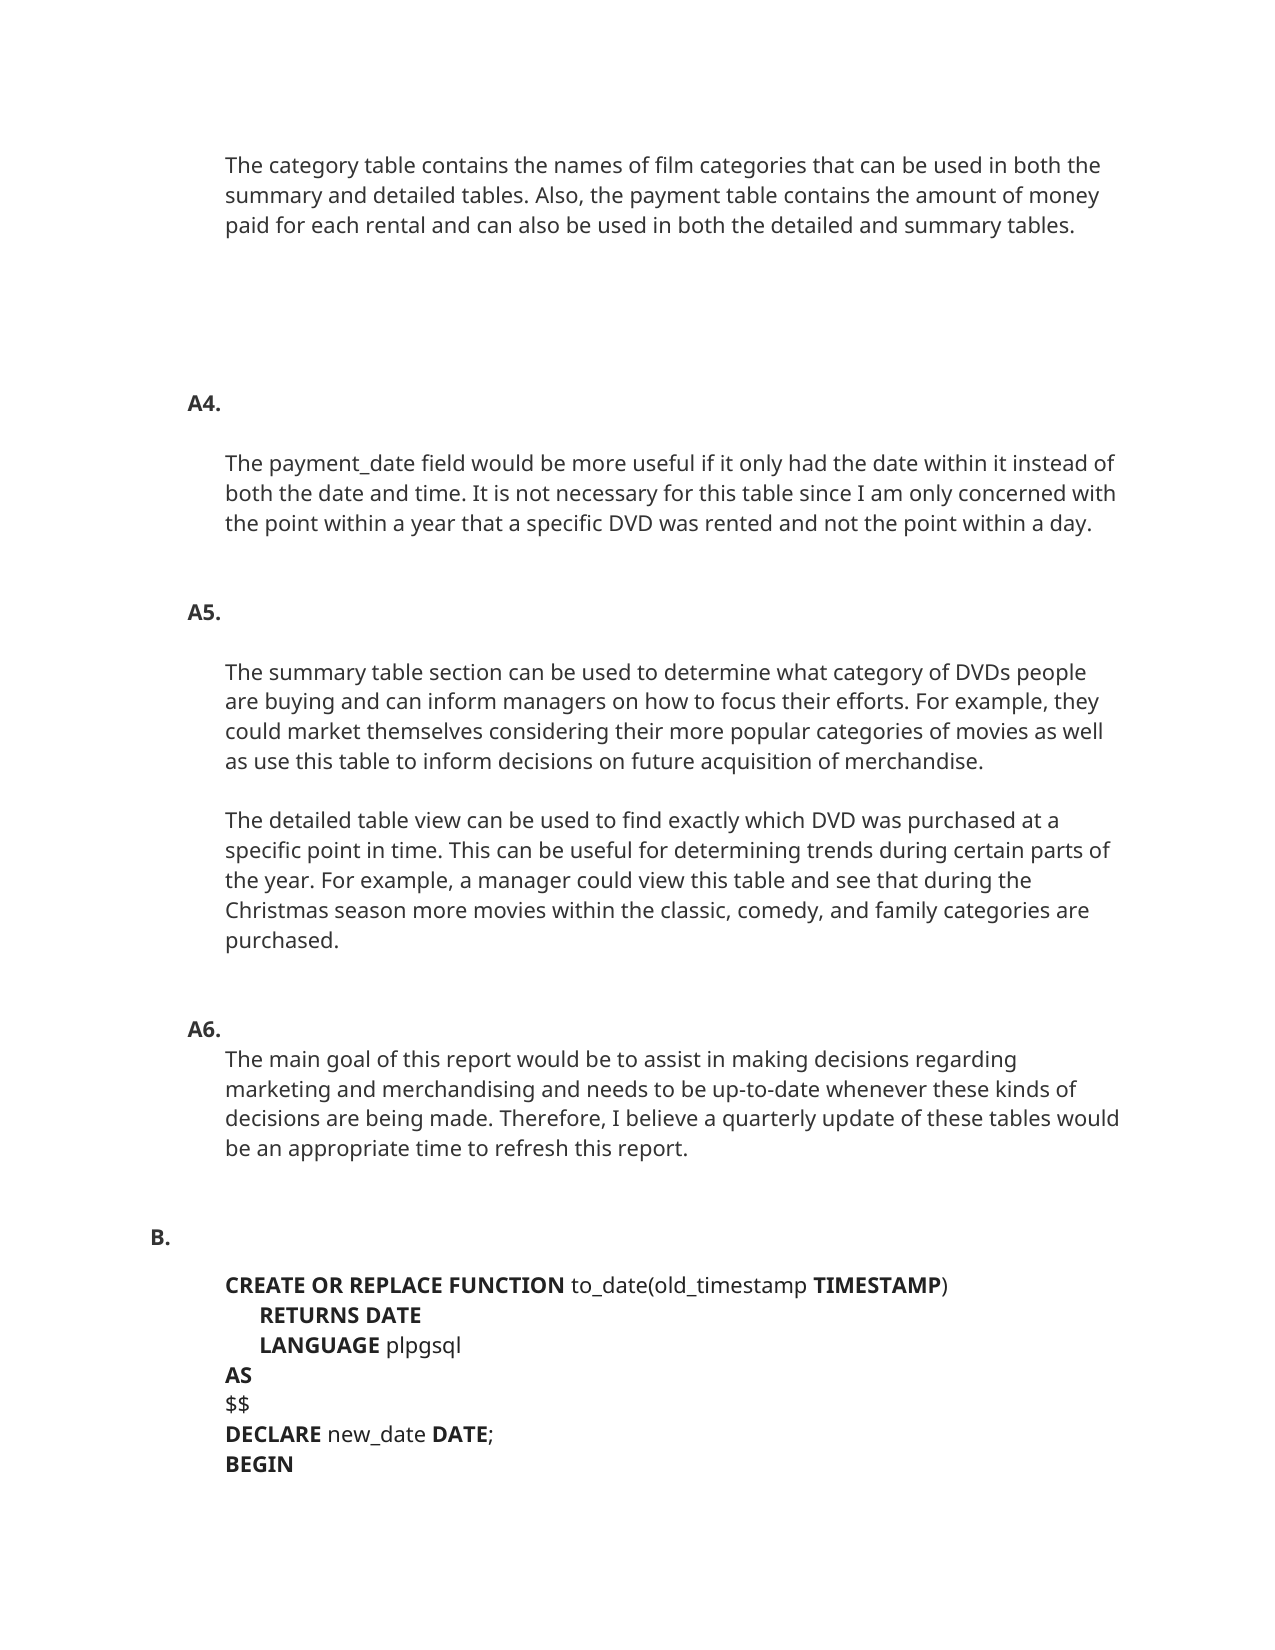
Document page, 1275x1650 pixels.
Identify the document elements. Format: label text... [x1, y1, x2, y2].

text CREATE OR REPLACE FUNCTION to_date(old_timestamp TIMESTAMP) [225, 1270, 1125, 1300]
text BEGIN [225, 1449, 1125, 1479]
text DECLARE new_date DATE; [225, 1419, 1125, 1449]
text A4. [187, 388, 1125, 418]
text A5. [187, 597, 1125, 627]
text RETURNS DATE [225, 1300, 1125, 1330]
text A6. [187, 1014, 1125, 1044]
text The payment_date field would be more useful if it only had the date within it instead of both the date and time. It is not necessary for this table since I am only concerned with the point within a year that a specific DVD was rented and not the point within a day. [187, 448, 1125, 537]
text The category table contains the names of film categories that can be used in both the summary and detailed tables. Also, the payment table contains the amount of money paid for each rental and can also be used in both the detailed and summary tables. [187, 150, 1125, 239]
text The main goal of this report would be to assist in making decisions regarding marketing and merchandising and needs to be up-to-date whenever these kinds of decisions are being made. Therefore, I believe a quarterly update of these tables would be an appropriate time to refresh this report. [187, 1044, 1125, 1192]
text AS [225, 1359, 1125, 1389]
text B. [150, 1221, 1125, 1251]
text $$ [225, 1389, 1125, 1419]
text The summary table section can be used to determine what category of DVDs people are buying and can inform managers on how to focus their efforts. For example, they could market themselves considering their more popular categories of movies as well as use this table to inform decisions on future acquisition of merchandise. [187, 656, 1125, 776]
text The detailed table view can be used to find exactly which DVD was purchased at a specific point in time. This can be useful for determining trends during certain parts of the year. For example, a manager could view this table and see that during the Christmas season more movies within the classic, comedy, and family categories are purchased. [187, 805, 1125, 954]
text LANGUAGE plpgsql [225, 1330, 1125, 1359]
